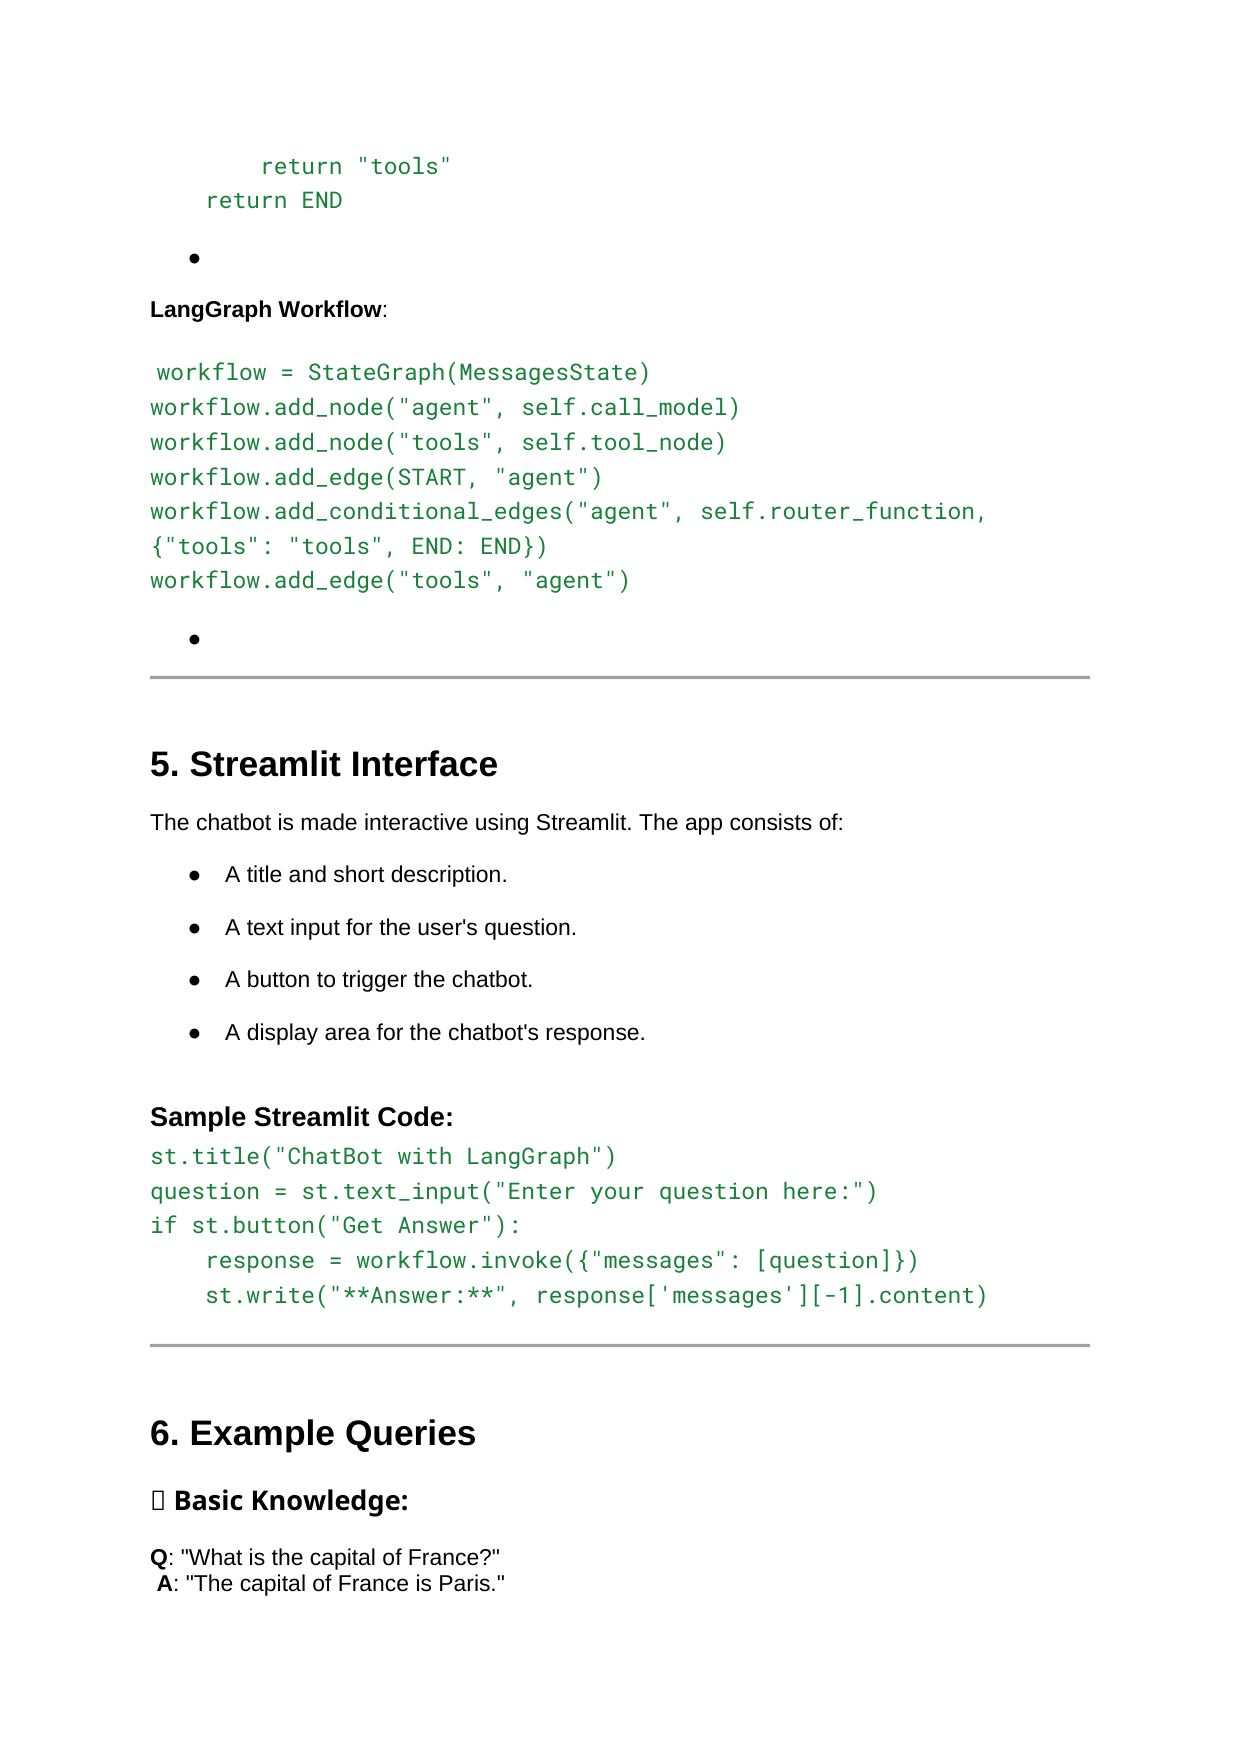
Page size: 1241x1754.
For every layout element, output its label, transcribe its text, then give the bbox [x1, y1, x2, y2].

text return "tools" [150, 150, 1090, 180]
text st.write("**Answer:**", response['messages'][-1].content) [150, 1279, 1090, 1309]
text workflow.add_node("tools", self.tool_node) [150, 426, 1090, 456]
list A text input for the user's question. [187, 913, 1090, 966]
text workflow.add_edge("tools", "agent") [150, 565, 1090, 595]
subtitle 5. Streamlit Interface [150, 744, 1090, 784]
text workflow.add_conditional_edges("agent", self.router_function, {"tools": "tools", END: END}) [150, 496, 1090, 560]
text if st.button("Get Answer"): [150, 1210, 1090, 1240]
text workflow.add_edge(START, "agent") [150, 461, 1090, 491]
list A button to trigger the chatbot. [187, 966, 1090, 1019]
text question = st.text_input("Enter your question here:") [150, 1175, 1090, 1205]
subtitle Sample Streamlit Code: [150, 1101, 1090, 1132]
text LangGraph Workflow: workflow = StateGraph(MessagesState) [150, 296, 1090, 387]
text workflow.add_node("agent", self.call_model) [150, 391, 1090, 422]
text return END [150, 185, 1090, 215]
subtitle 6. Example Queries [150, 1412, 1090, 1452]
list A display area for the chatbot's response. [187, 1019, 1090, 1072]
text The chatbot is made interactive using Streamlit. The app consists of: [150, 809, 1090, 836]
subtitle ✅ Basic Knowledge: [150, 1482, 1090, 1518]
text response = workflow.invoke({"messages": [question]}) [150, 1244, 1090, 1274]
list A title and short description. [187, 861, 1090, 913]
text Q: "What is the capital of France?" A: "The capital of France is Paris." [150, 1543, 1090, 1596]
text st.title("ChatBot with LangGraph") [150, 1140, 1090, 1171]
